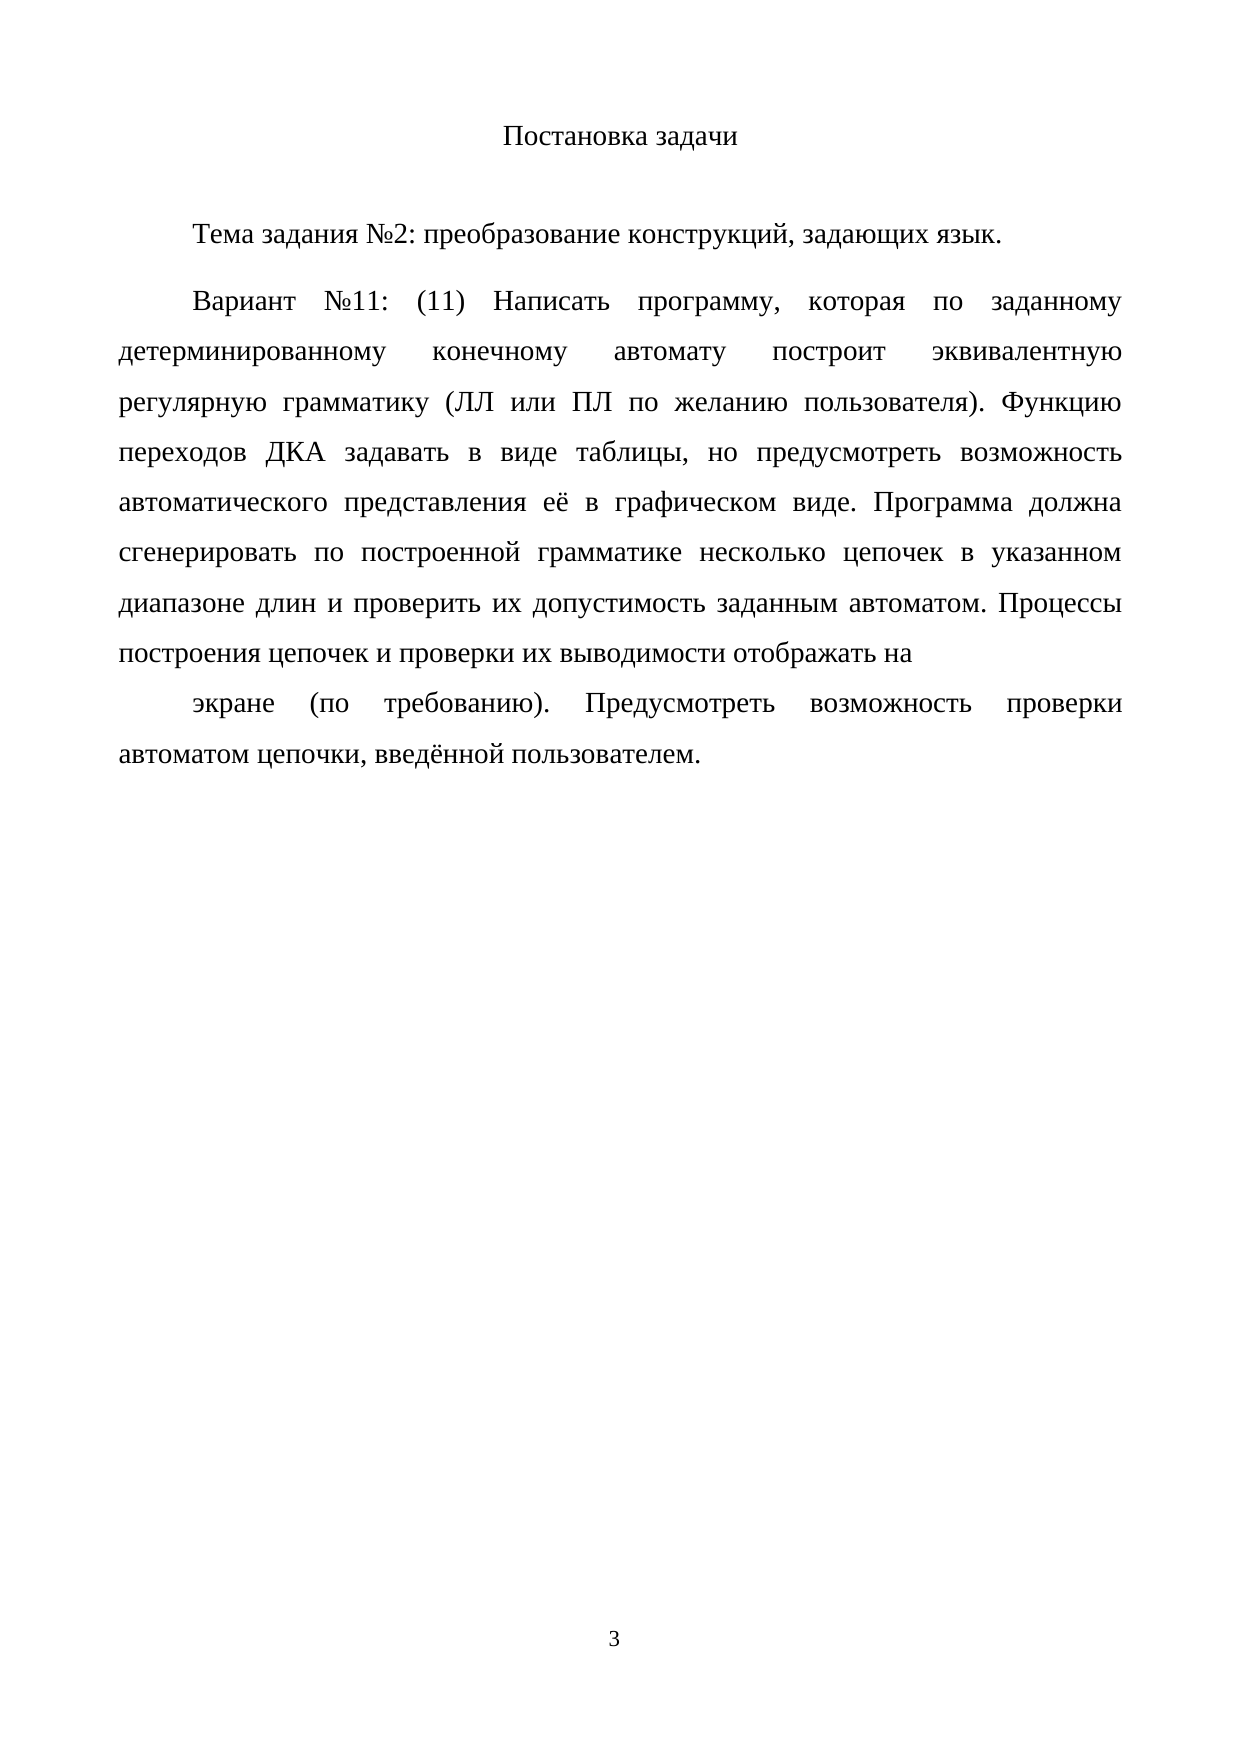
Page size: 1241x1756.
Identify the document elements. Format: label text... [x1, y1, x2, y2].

text Тема задания №2: преобразование конструкций, задающих язык. [192, 216, 1134, 249]
text Вариант №11: (11) Написать программу, которая по заданному детерминированному конечному автомату построит эквивалентную регулярную грамматику (ЛЛ или ПЛ по желанию пользователя). Функцию переходов ДКА задавать в виде таблицы, но предусмотреть возможность автоматического представления её в графическом виде. Программа должна сгенерировать по построенной грамматике несколько цепочек в указанном диапазоне длин и проверить их допустимость заданным автоматом. Процессы построения цепочек и проверки их выводимости отображать на [118, 283, 1123, 669]
subtitle Постановка задачи [107, 118, 1134, 151]
text экране (по требованию). Предусмотреть возможность проверки автоматом цепочки, введённой пользователем. [118, 686, 1123, 769]
